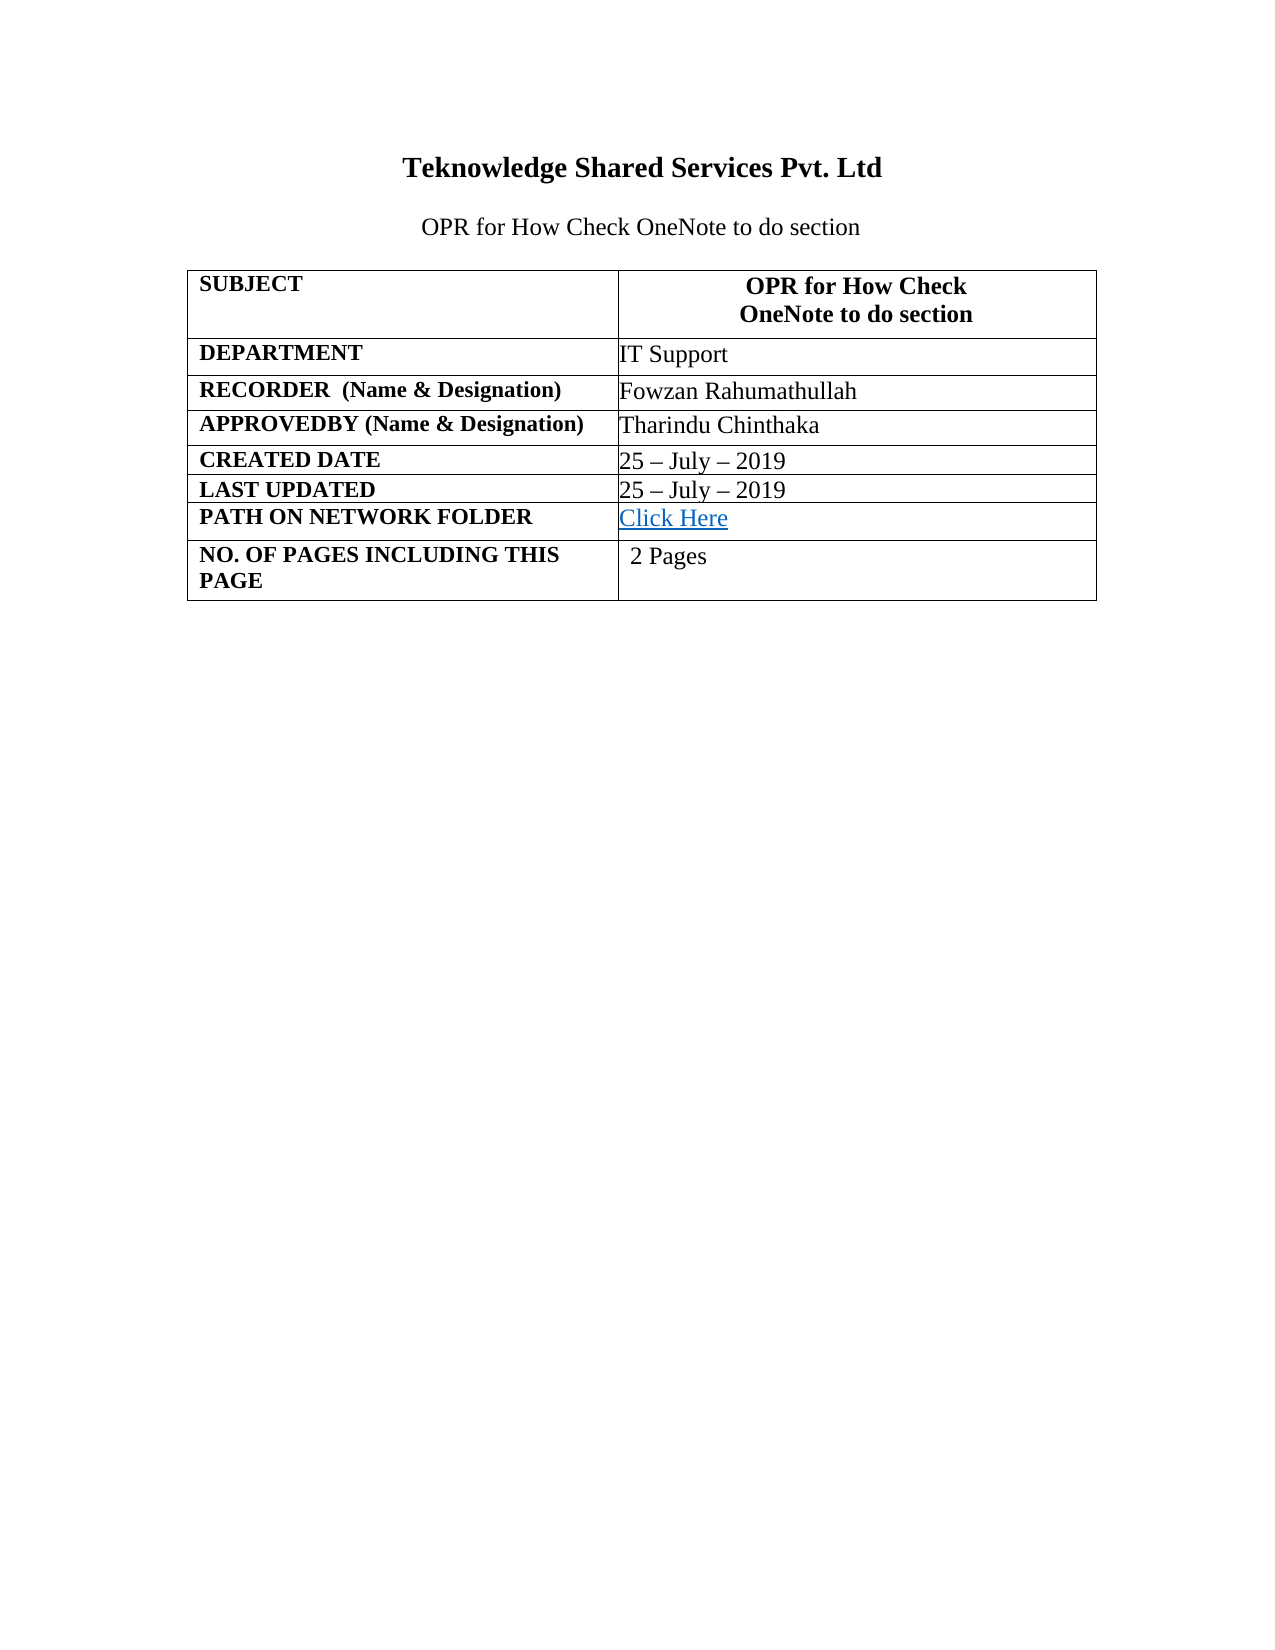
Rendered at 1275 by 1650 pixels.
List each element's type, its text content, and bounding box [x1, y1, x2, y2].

table_cell 25 – July – 2019 [619, 475, 1096, 502]
table_cell Tharindu Chinthaka [619, 411, 1096, 445]
table_cell PATH ON NETWORK FOLDER [188, 503, 618, 540]
table_cell CREATED DATE [188, 446, 618, 474]
text OPR for How Check OneNote to do section [0, 212, 1275, 241]
table_header SUBJECT [188, 271, 618, 338]
table_cell DEPARTMENT [188, 339, 618, 375]
table_cell 2 Pages [619, 541, 1096, 600]
table_cell Click Here [619, 503, 1096, 540]
table_cell APPROVEDBY (Name & Designation) [188, 411, 618, 445]
text Teknowledge Shared Services Pvt. Ltd [141, 150, 1144, 183]
table_header OPR for How Check OneNote to do section [619, 271, 1096, 338]
table_cell IT Support [619, 339, 1096, 375]
table_cell 25 – July – 2019 [619, 446, 1096, 474]
table_cell LAST UPDATED [188, 475, 618, 502]
table_cell NO. OF PAGES INCLUDING THIS PAGE [188, 541, 618, 600]
table_cell RECORDER (Name & Designation) [188, 376, 618, 409]
table_cell Fowzan Rahumathullah [619, 376, 1096, 409]
